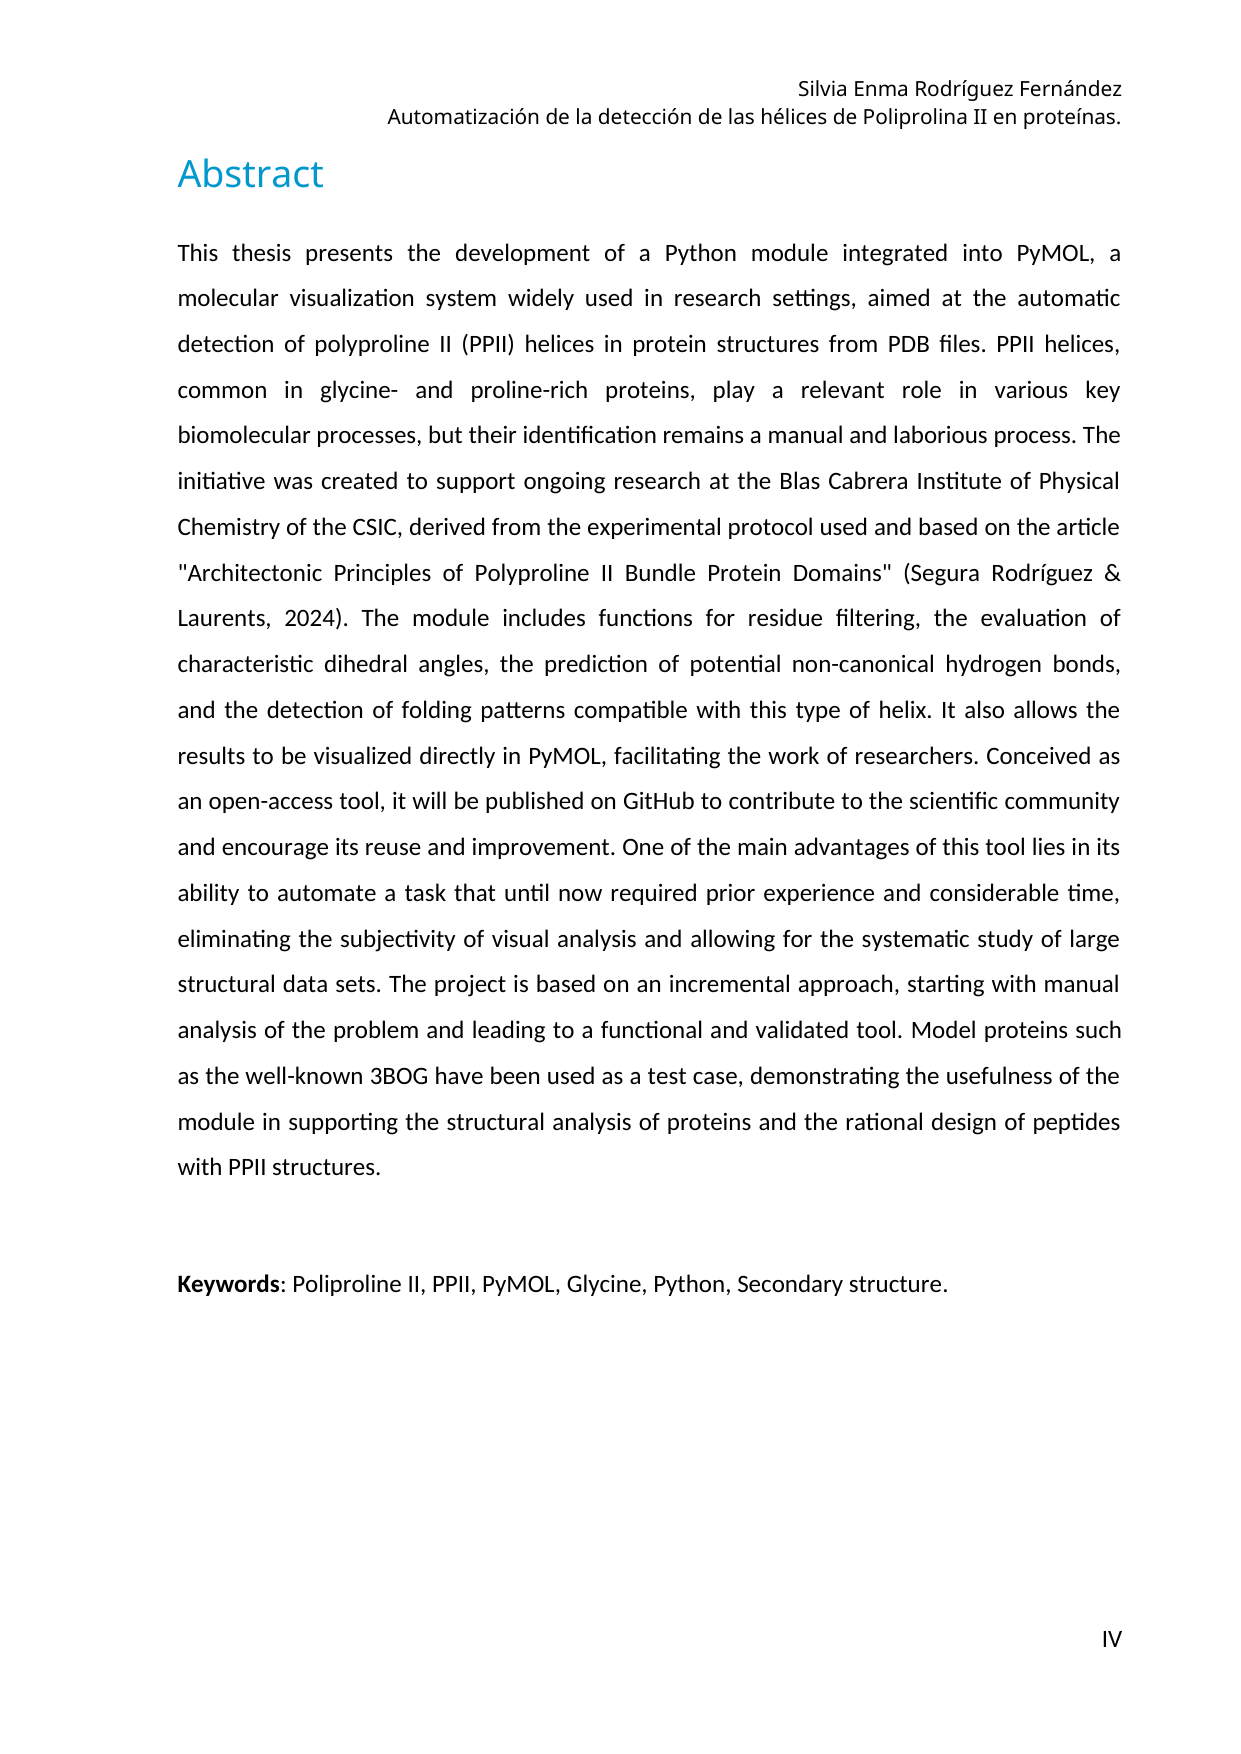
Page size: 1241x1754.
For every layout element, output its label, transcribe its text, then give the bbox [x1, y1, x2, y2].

text Keywords: Poliproline II, PPII, PyMOL, Glycine, Python, Secondary structure. [177, 1268, 1122, 1298]
text This thesis presents the development of a Python module integrated into PyMOL, a molecular visualization system widely used in research settings, aimed at the automatic detection of polyproline II (PPII) helices in protein structures from PDB files. PPII helices, common in glycine- and proline-rich proteins, play a relevant role in various key biomolecular processes, but their identification remains a manual and laborious process. The initiative was created to support ongoing research at the Blas Cabrera Institute of Physical Chemistry of the CSIC, derived from the experimental protocol used and based on the article "Architectonic Principles of Polyproline II Bundle Protein Domains" (Segura Rodríguez & Laurents, 2024). The module includes functions for residue filtering, the evaluation of characteristic dihedral angles, the prediction of potential non-canonical hydrogen bonds, and the detection of folding patterns compatible with this type of helix. It also allows the results to be visualized directly in PyMOL, facilitating the work of researchers. Conceived as an open-access tool, it will be published on GitHub to contribute to the scientific community and encourage its reuse and improvement. One of the main advantages of this tool lies in its ability to automate a task that until now required prior experience and considerable time, eliminating the subjectivity of visual analysis and allowing for the systematic study of large structural data sets. The project is based on an incremental approach, starting with manual analysis of the problem and leading to a functional and validated tool. Model proteins such as the well-known 3BOG have been used as a test case, demonstrating the usefulness of the module in supporting the structural analysis of proteins and the rational design of peptides with PPII structures. [177, 237, 1122, 1182]
text Abstract [177, 148, 1122, 199]
